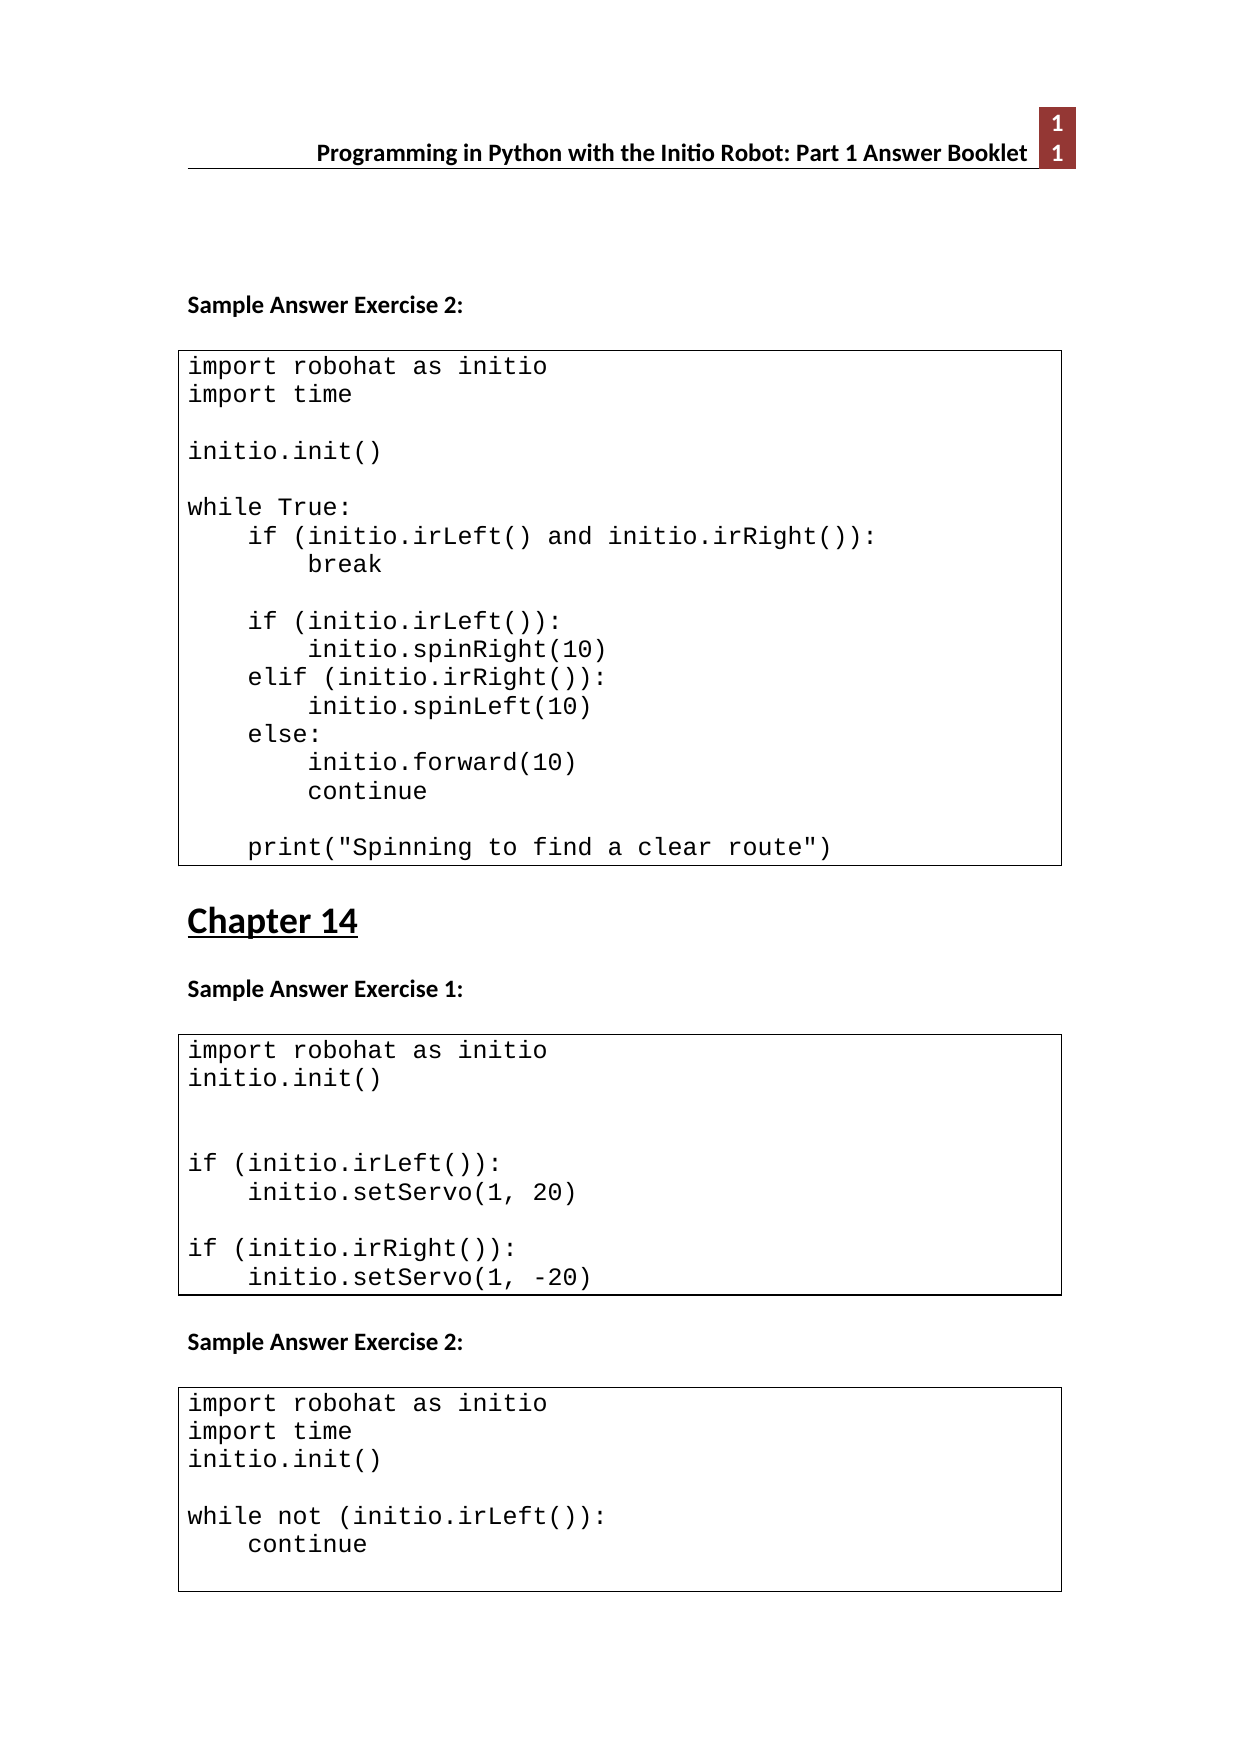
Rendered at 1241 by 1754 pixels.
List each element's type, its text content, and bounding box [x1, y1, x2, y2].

text print("Spinning to find a clear route") [179, 832, 1061, 865]
text if (initio.irLeft() and initio.irRight()): [187, 523, 1053, 552]
text if (initio.irLeft()): [187, 608, 1053, 637]
text initio.setServo(1, -20) [179, 1261, 1061, 1294]
text import robohat as initio [179, 351, 1061, 382]
text break [187, 552, 1053, 580]
text initio.forward(10) [187, 750, 1053, 778]
text elif (initio.irRight()): [187, 665, 1053, 693]
text initio.init() [187, 1447, 1053, 1475]
text initio.init() [187, 438, 1053, 467]
text import robohat as initio [179, 1035, 1061, 1066]
text initio.spinLeft(10) [187, 693, 1053, 722]
text continue [187, 1532, 1053, 1560]
text if (initio.irLeft()): [187, 1151, 1053, 1179]
text continue [187, 778, 1053, 807]
text import time [187, 382, 1053, 410]
text Sample Answer Exercise 2: [187, 1326, 1053, 1357]
text while not (initio.irLeft()): [187, 1504, 1053, 1532]
text if (initio.irRight()): [187, 1236, 1053, 1261]
text import time [187, 1419, 1053, 1447]
text initio.setServo(1, 20) [187, 1179, 1053, 1207]
text initio.spinRight(10) [187, 637, 1053, 665]
text Sample Answer Exercise 2: [187, 289, 1053, 320]
text else: [187, 722, 1053, 750]
text Chapter 14 [187, 897, 1053, 943]
text while True: [187, 495, 1053, 523]
text Sample Answer Exercise 1: [187, 973, 1053, 1004]
text import robohat as initio [179, 1388, 1061, 1419]
text initio.init() [187, 1066, 1053, 1094]
